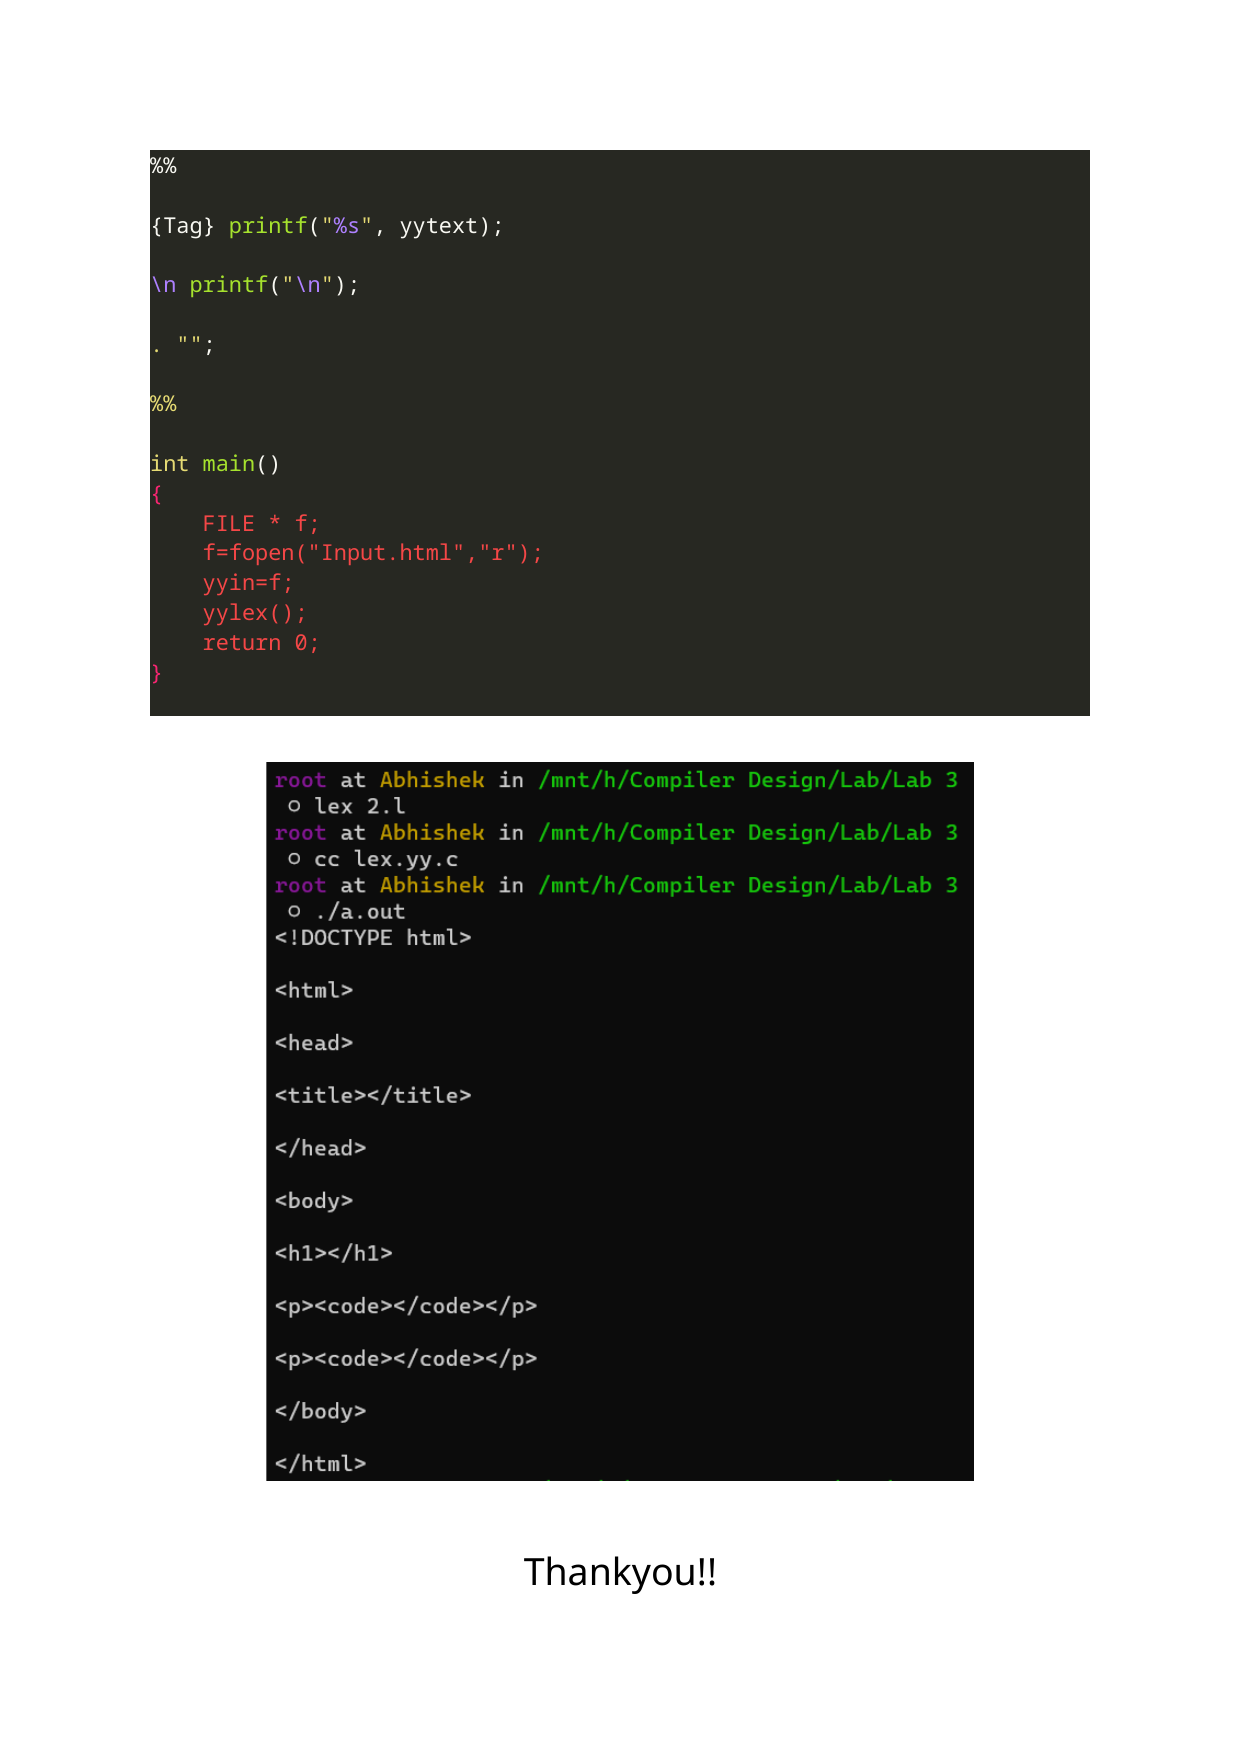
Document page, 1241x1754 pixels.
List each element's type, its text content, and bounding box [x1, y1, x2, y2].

text yylex(); [150, 597, 1090, 627]
text Thankyou!! [150, 1546, 1090, 1597]
text %% [150, 150, 1090, 180]
text \n printf("\n"); [150, 269, 1090, 299]
text yyin=f; [150, 567, 1090, 597]
text %% [150, 388, 1090, 418]
text . ""; [150, 329, 1090, 358]
text {Tag} printf("%s", yytext); [150, 209, 1090, 239]
text int main() [150, 448, 1090, 478]
text FILE * f; [150, 507, 1090, 537]
text { [150, 478, 1090, 507]
text f=fopen("Input.html","r"); [150, 537, 1090, 567]
text return 0; [150, 627, 1090, 656]
text } [150, 656, 1090, 686]
picture [266, 762, 974, 1481]
